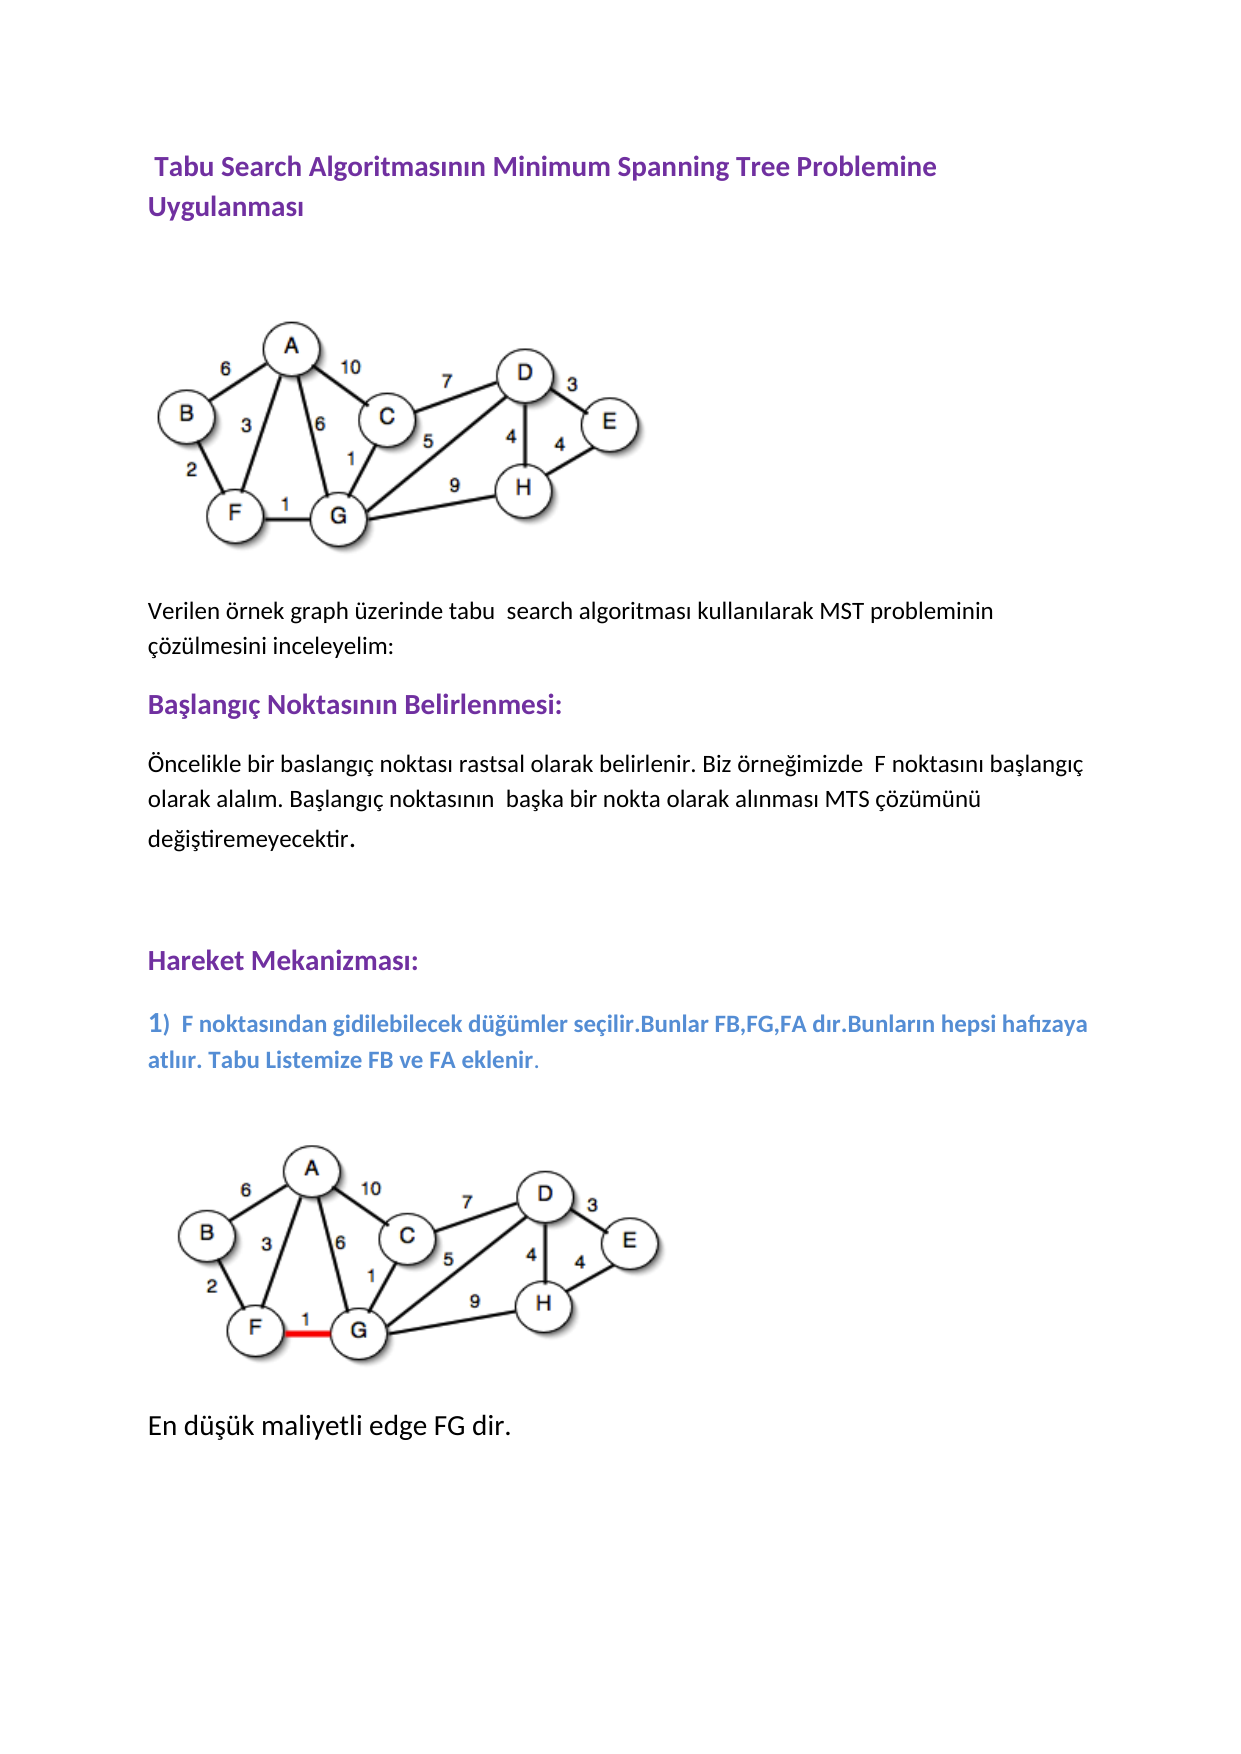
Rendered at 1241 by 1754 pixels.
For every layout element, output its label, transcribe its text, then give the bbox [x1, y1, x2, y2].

text Tabu Search Algoritmasının Minimum Spanning Tree Problemine Uygulanması [148, 148, 1093, 224]
text Hareket Mekanizması: [148, 942, 1093, 978]
text Başlangıç Noktasının Belirlenmesi: [148, 686, 1093, 722]
text 1) F noktasından gidilebilecek düğümler seçilir.Bunlar FB,FG,FA dır.Bunların hepsi hafızaya atlıır. Tabu Listemize FB ve FA eklenir. [148, 1004, 1093, 1074]
text Verilen örnek graph üzerinde tabu search algoritması kullanılarak MST probleminin çözülmesini inceleyelim: [148, 595, 1093, 661]
text Öncelikle bir baslangıç noktası rastsal olarak belirlenir. Biz örneğimizde F noktasını başlangıç olarak alalım. Başlangıç noktasının başka bir nokta olarak alınması MTS çözümünü değiştiremeyecektir. [148, 748, 1093, 854]
text En düşük maliyetli edge FG dir. [148, 1407, 1093, 1443]
picture [147, 312, 650, 571]
picture [147, 1100, 739, 1383]
